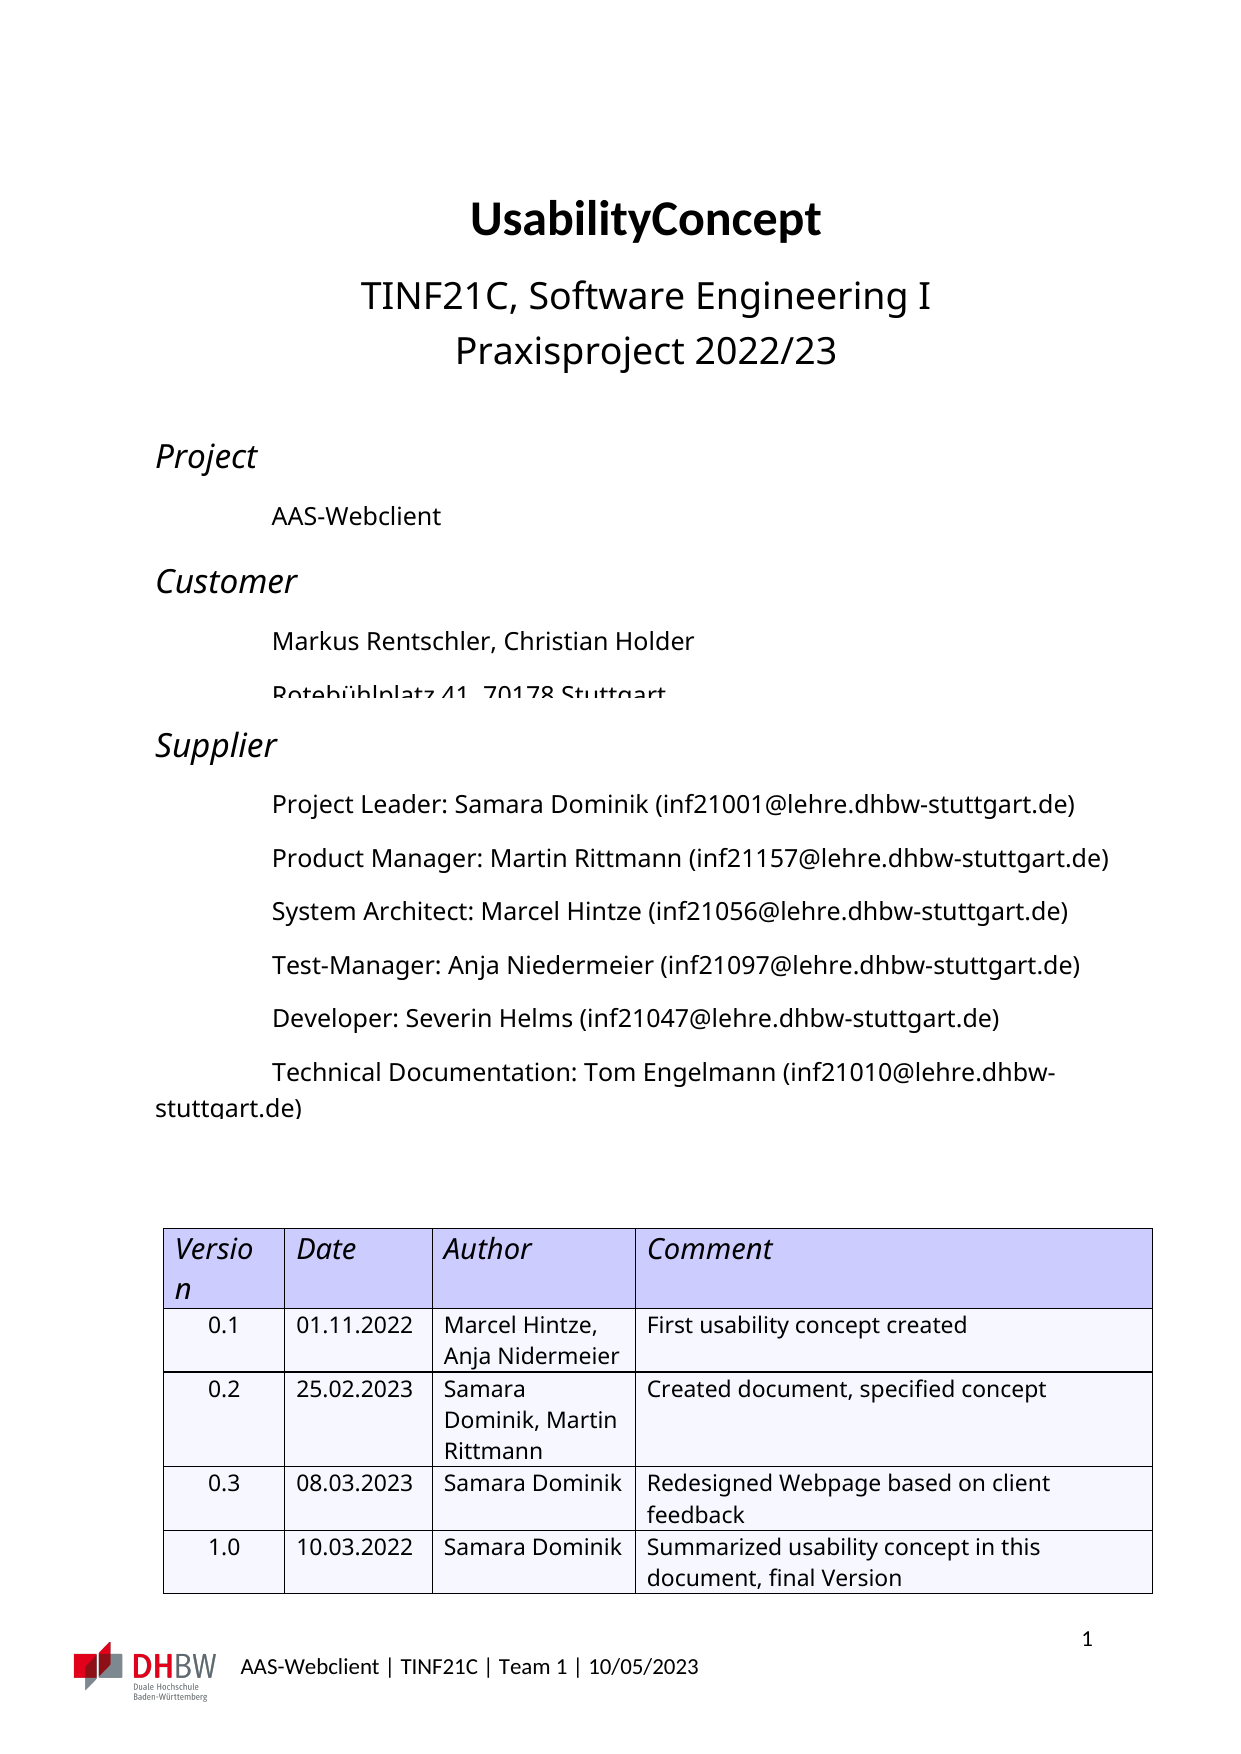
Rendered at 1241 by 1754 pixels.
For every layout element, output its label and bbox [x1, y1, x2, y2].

picture [73, 1642, 216, 1702]
